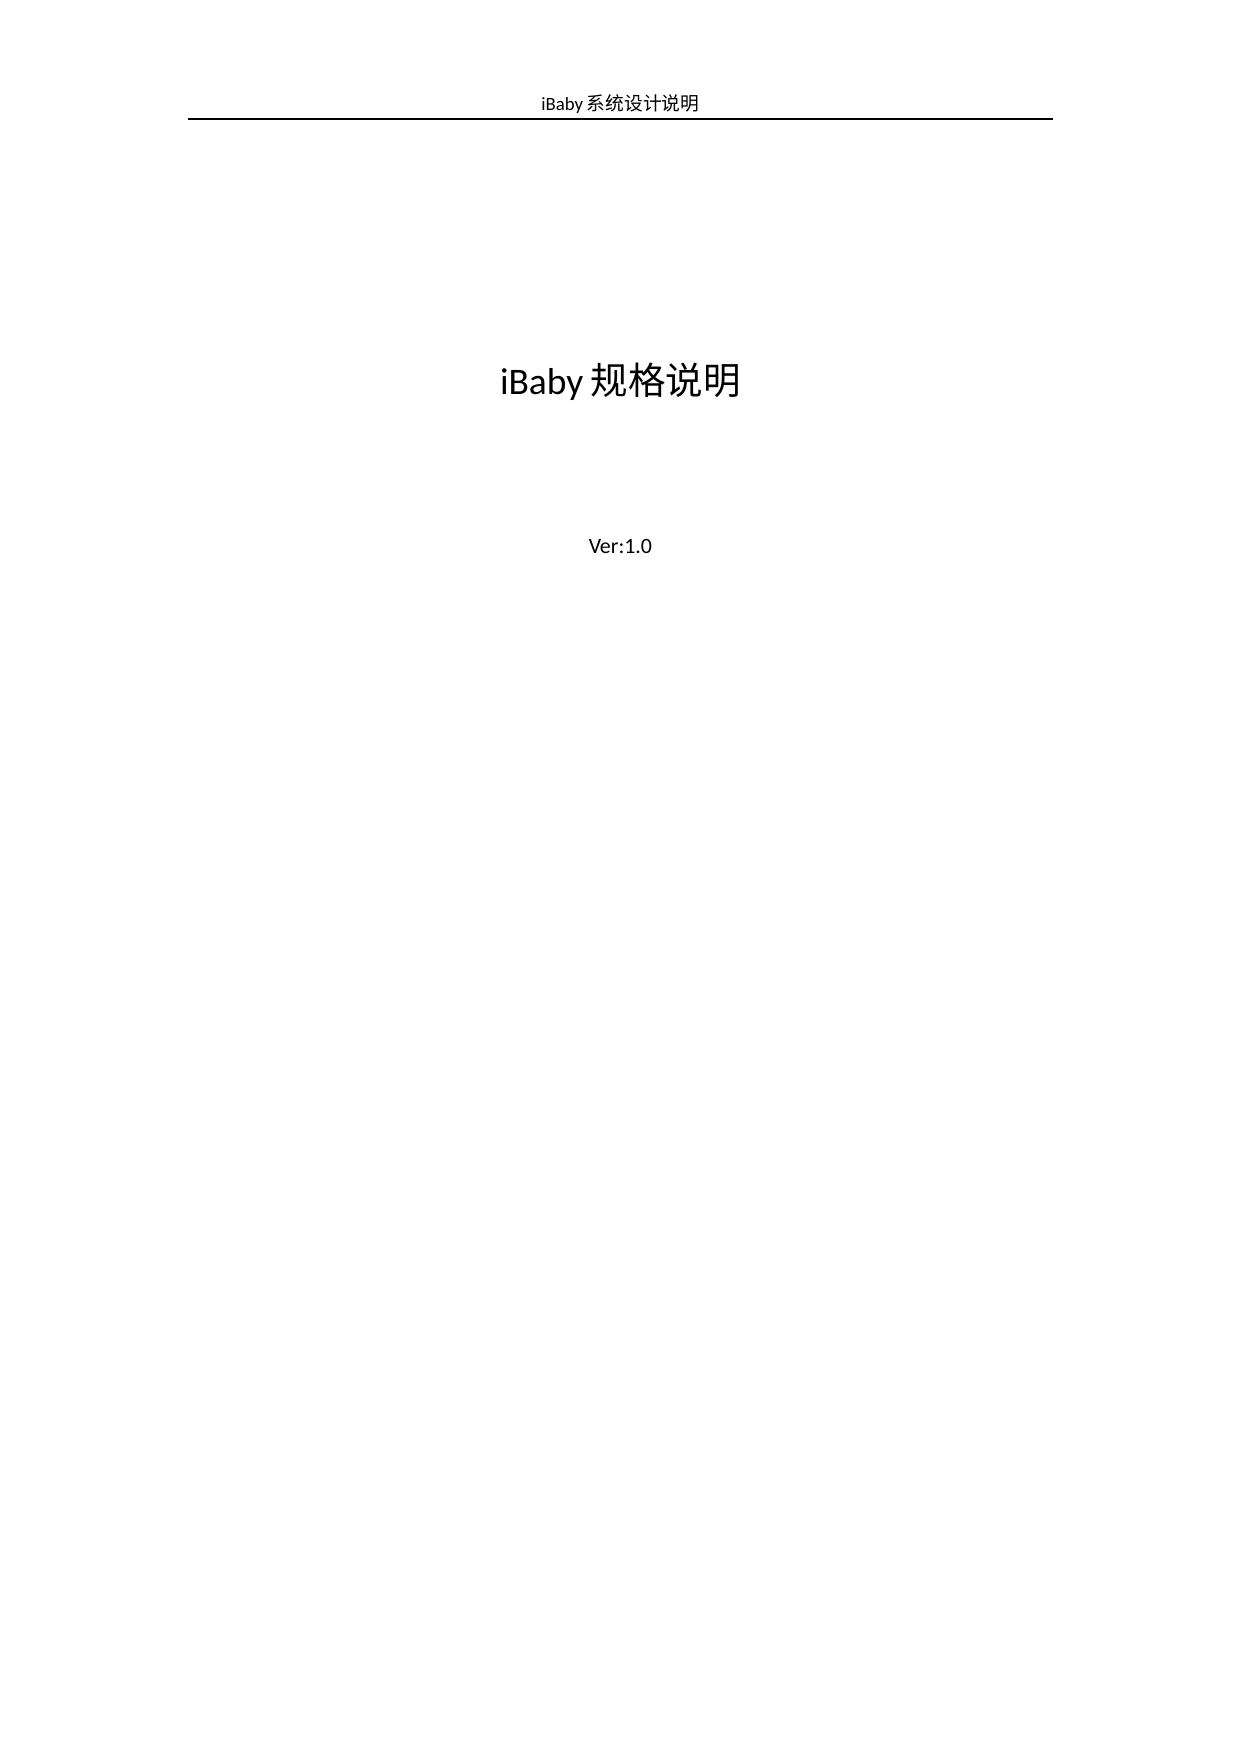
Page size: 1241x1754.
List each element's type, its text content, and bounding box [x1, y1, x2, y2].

text iBaby规格说明 [187, 345, 1053, 410]
text Ver:1.0 [187, 529, 1053, 562]
